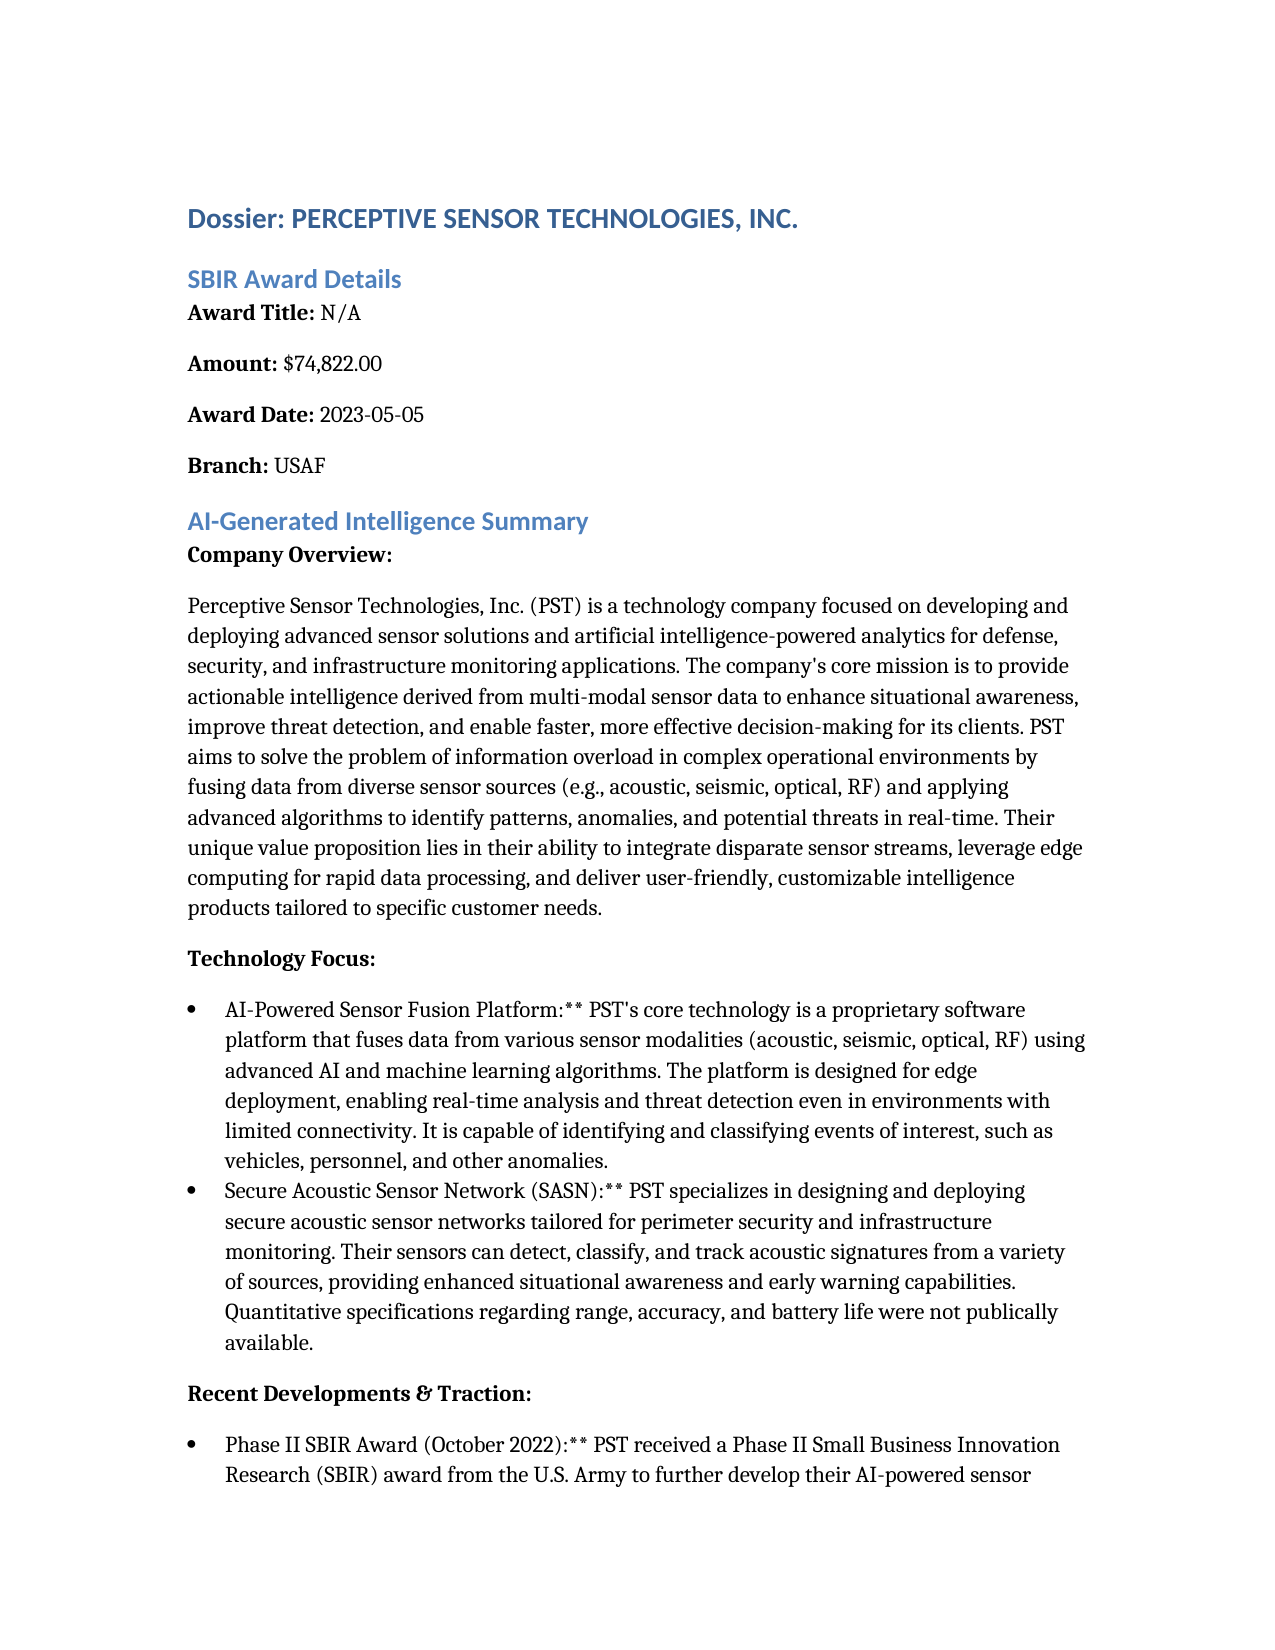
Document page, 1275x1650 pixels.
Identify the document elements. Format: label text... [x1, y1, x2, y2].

text Branch: USAF [187, 453, 1087, 479]
subtitle SBIR Award Details [187, 262, 1087, 295]
list AI-Powered Sensor Fusion Platform:** PST's core technology is a proprietary software platform that fuses data from various sensor modalities (acoustic, seismic, optical, RF) using advanced AI and machine learning algorithms. The platform is designed for edge deployment, enabling real-time analysis and threat detection even in environments with limited connectivity. It is capable of identifying and classifying events of interest, such as vehicles, personnel, and other anomalies. [187, 997, 1087, 1174]
text Recent Developments & Traction: [187, 1380, 1087, 1407]
text Company Overview: [187, 542, 1087, 568]
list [187, 1431, 1087, 1488]
text Amount: $74,822.00 [187, 351, 1087, 377]
text Award Date: 2023-05-05 [187, 402, 1087, 428]
subtitle AI-Generated Intelligence Summary [187, 504, 1087, 537]
text Technology Focus: [187, 946, 1087, 972]
text Perceptive Sensor Technologies, Inc. (PST) is a technology company focused on developing and deploying advanced sensor solutions and artificial intelligence-powered analytics for defense, security, and infrastructure monitoring applications. The company's core mission is to provide actionable intelligence derived from multi-modal sensor data to enhance situational awareness, improve threat detection, and enable faster, more effective decision-making for its clients. PST aims to solve the problem of information overload in complex operational environments by fusing data from diverse sensor sources (e.g., acoustic, seismic, optical, RF) and applying advanced algorithms to identify patterns, anomalies, and potential threats in real-time. Their unique value proposition lies in their ability to integrate disparate sensor streams, leverage edge computing for rapid data processing, and deliver user-friendly, customizable intelligence products tailored to specific customer needs. [187, 593, 1087, 921]
subtitle Dossier: PERCEPTIVE SENSOR TECHNOLOGIES, INC. [187, 200, 1087, 236]
text Award Title: N/A [187, 300, 1087, 326]
list Secure Acoustic Sensor Network (SASN):** PST specializes in designing and deploying secure acoustic sensor networks tailored for perimeter security and infrastructure monitoring. Their sensors can detect, classify, and track acoustic signatures from a variety of sources, providing enhanced situational awareness and early warning capabilities. Quantitative specifications regarding range, accuracy, and battery life were not publically available. [187, 1178, 1087, 1356]
